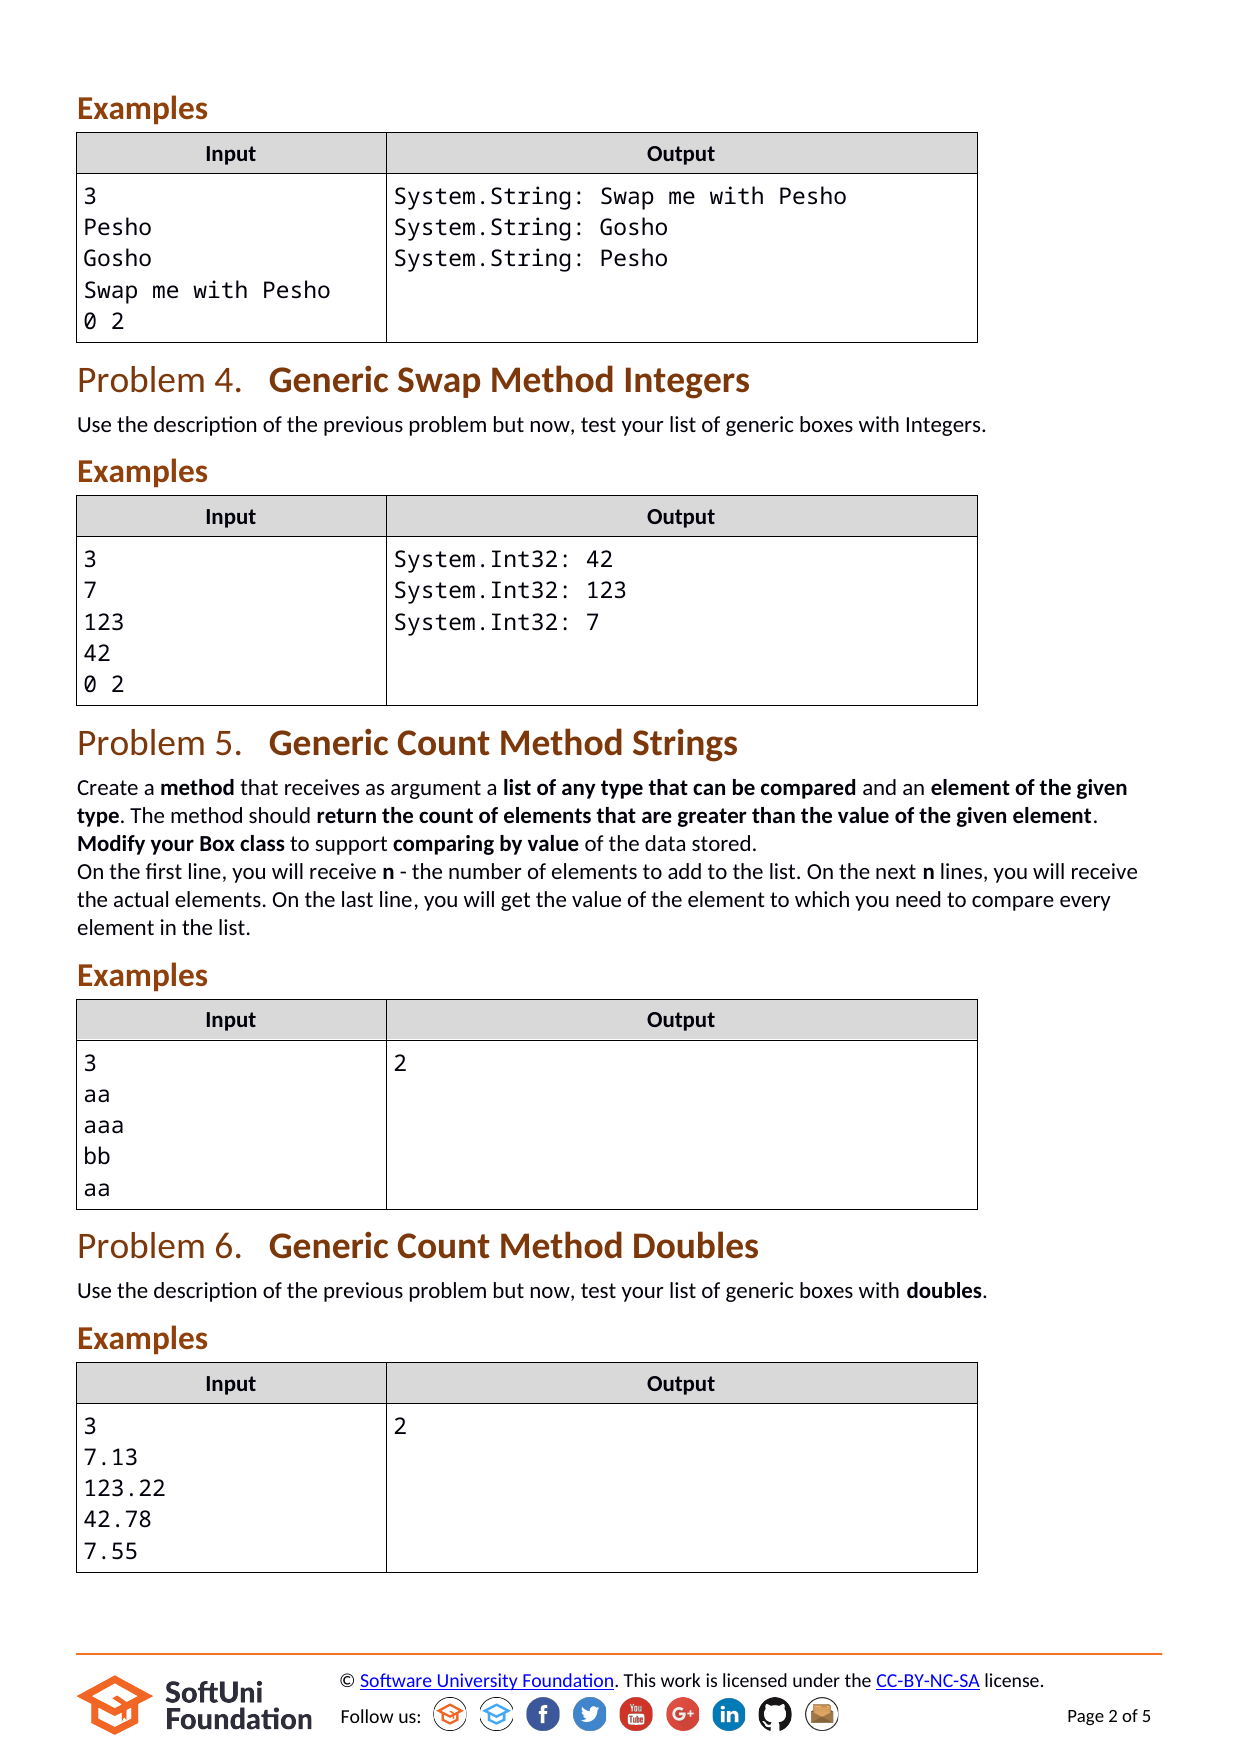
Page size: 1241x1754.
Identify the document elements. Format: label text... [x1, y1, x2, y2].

table_cell 2 [387, 1041, 977, 1209]
table_header Input [77, 1000, 386, 1039]
picture [712, 1698, 722, 1708]
picture [526, 1697, 560, 1731]
picture [619, 1697, 653, 1731]
table_header Output [387, 1363, 977, 1403]
subtitle Examples [77, 450, 1163, 491]
picture [76, 1675, 312, 1735]
subtitle Generic Count Method Doubles [77, 1222, 1163, 1268]
picture [573, 1697, 607, 1731]
table_cell 3 7 123 42 0 2 [77, 537, 386, 705]
text Use the description of the previous problem but now, test your list of generic boxes with doubles. [77, 1276, 1163, 1304]
picture [736, 1721, 746, 1731]
picture [666, 1697, 700, 1731]
subtitle Examples [77, 1317, 1163, 1358]
table_header Output [387, 496, 977, 536]
table_cell System.String: Swap me with Pesho System.String: Gosho System.String: Pesho [387, 174, 977, 342]
text Create a method that receives as argument a list of any type that can be compared and an element of the given type. The method should return the count of elements that are greater than the value of the given element. Modify your Box class to support comparing by value of the data stored. [77, 773, 1163, 857]
table_cell 3 7.13 123.22 42.78 7.55 [77, 1404, 386, 1572]
subtitle Generic Swap Method Integers [77, 356, 1163, 401]
picture [727, 1712, 738, 1722]
picture [480, 1697, 513, 1731]
subtitle Generic Count Method Strings [77, 719, 1163, 765]
table_cell 3 Pesho Gosho Swap me with Pesho 0 2 [77, 174, 386, 342]
picture [736, 1698, 746, 1708]
picture [433, 1697, 467, 1731]
subtitle Examples [77, 87, 1163, 128]
table_header Input [77, 496, 386, 536]
table_header Input [77, 1363, 386, 1403]
picture [805, 1697, 839, 1731]
table_cell 3 aa aaa bb aa [77, 1041, 386, 1209]
table_header Output [387, 1000, 977, 1039]
text On the first line, you will receive n - the number of elements to add to the list. On the next n lines, you will receive the actual elements. On the last line, you will get the value of the element to which you need to compare every element in the list. [77, 857, 1163, 941]
table_cell System.Int32: 42 System.Int32: 123 System.Int32: 7 [387, 537, 977, 705]
picture [712, 1721, 722, 1731]
table_header Input [77, 133, 386, 173]
text Use the description of the previous problem but now, test your list of generic boxes with Integers. [77, 410, 1163, 438]
subtitle Examples [77, 954, 1163, 994]
table_cell 2 [387, 1404, 977, 1572]
table_header Output [387, 133, 977, 173]
picture [758, 1697, 792, 1731]
